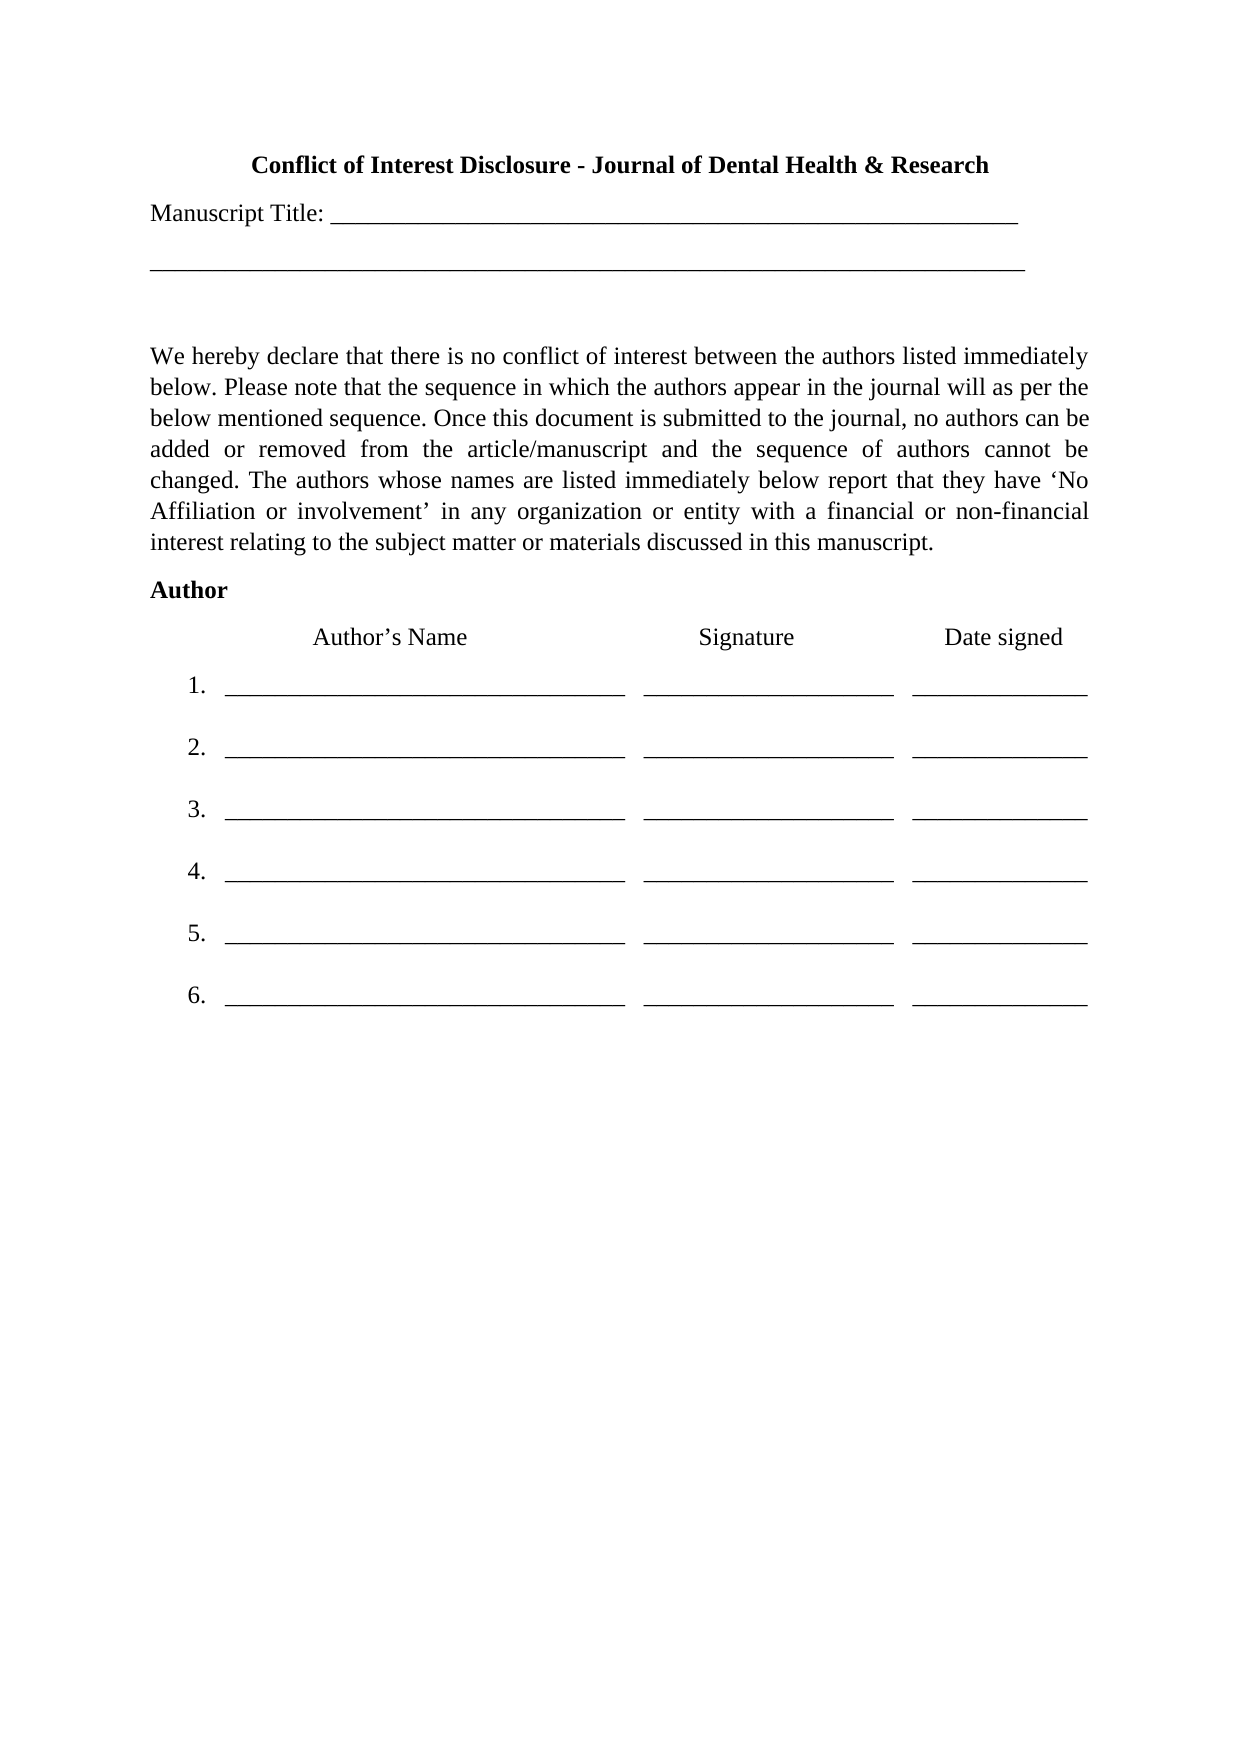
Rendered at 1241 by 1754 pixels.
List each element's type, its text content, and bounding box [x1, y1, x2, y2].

list ________________________________ ____________________ ______________ [187, 981, 1090, 1009]
text We hereby declare that there is no conflict of interest between the authors listed immediately below. Please note that the sequence in which the authors appear in the journal will as per the below mentioned sequence. Once this document is submitted to the journal, no authors can be added or removed from the article/manuscript and the sequence of authors cannot be changed. The authors whose names are listed immediately below report that they have ‘No Affiliation or involvement’ in any organization or entity with a financial or non-financial interest relating to the subject matter or materials discussed in this manuscript. [150, 341, 1090, 556]
list ________________________________ ____________________ ______________ [187, 856, 1090, 885]
list ________________________________ ____________________ ______________ [187, 918, 1090, 947]
text Author’s Name Signature Date signed [150, 622, 1090, 651]
text Author [150, 575, 1090, 603]
text Manuscript Title: _______________________________________________________ [150, 198, 1090, 226]
list ________________________________ ____________________ ______________ [187, 732, 1090, 761]
text Conflict of Interest Disclosure - Journal of Dental Health & Research [150, 150, 1090, 179]
list ________________________________ ____________________ ______________ [187, 670, 1090, 699]
list ________________________________ ____________________ ______________ [187, 794, 1090, 823]
text ______________________________________________________________________ [150, 245, 1090, 274]
